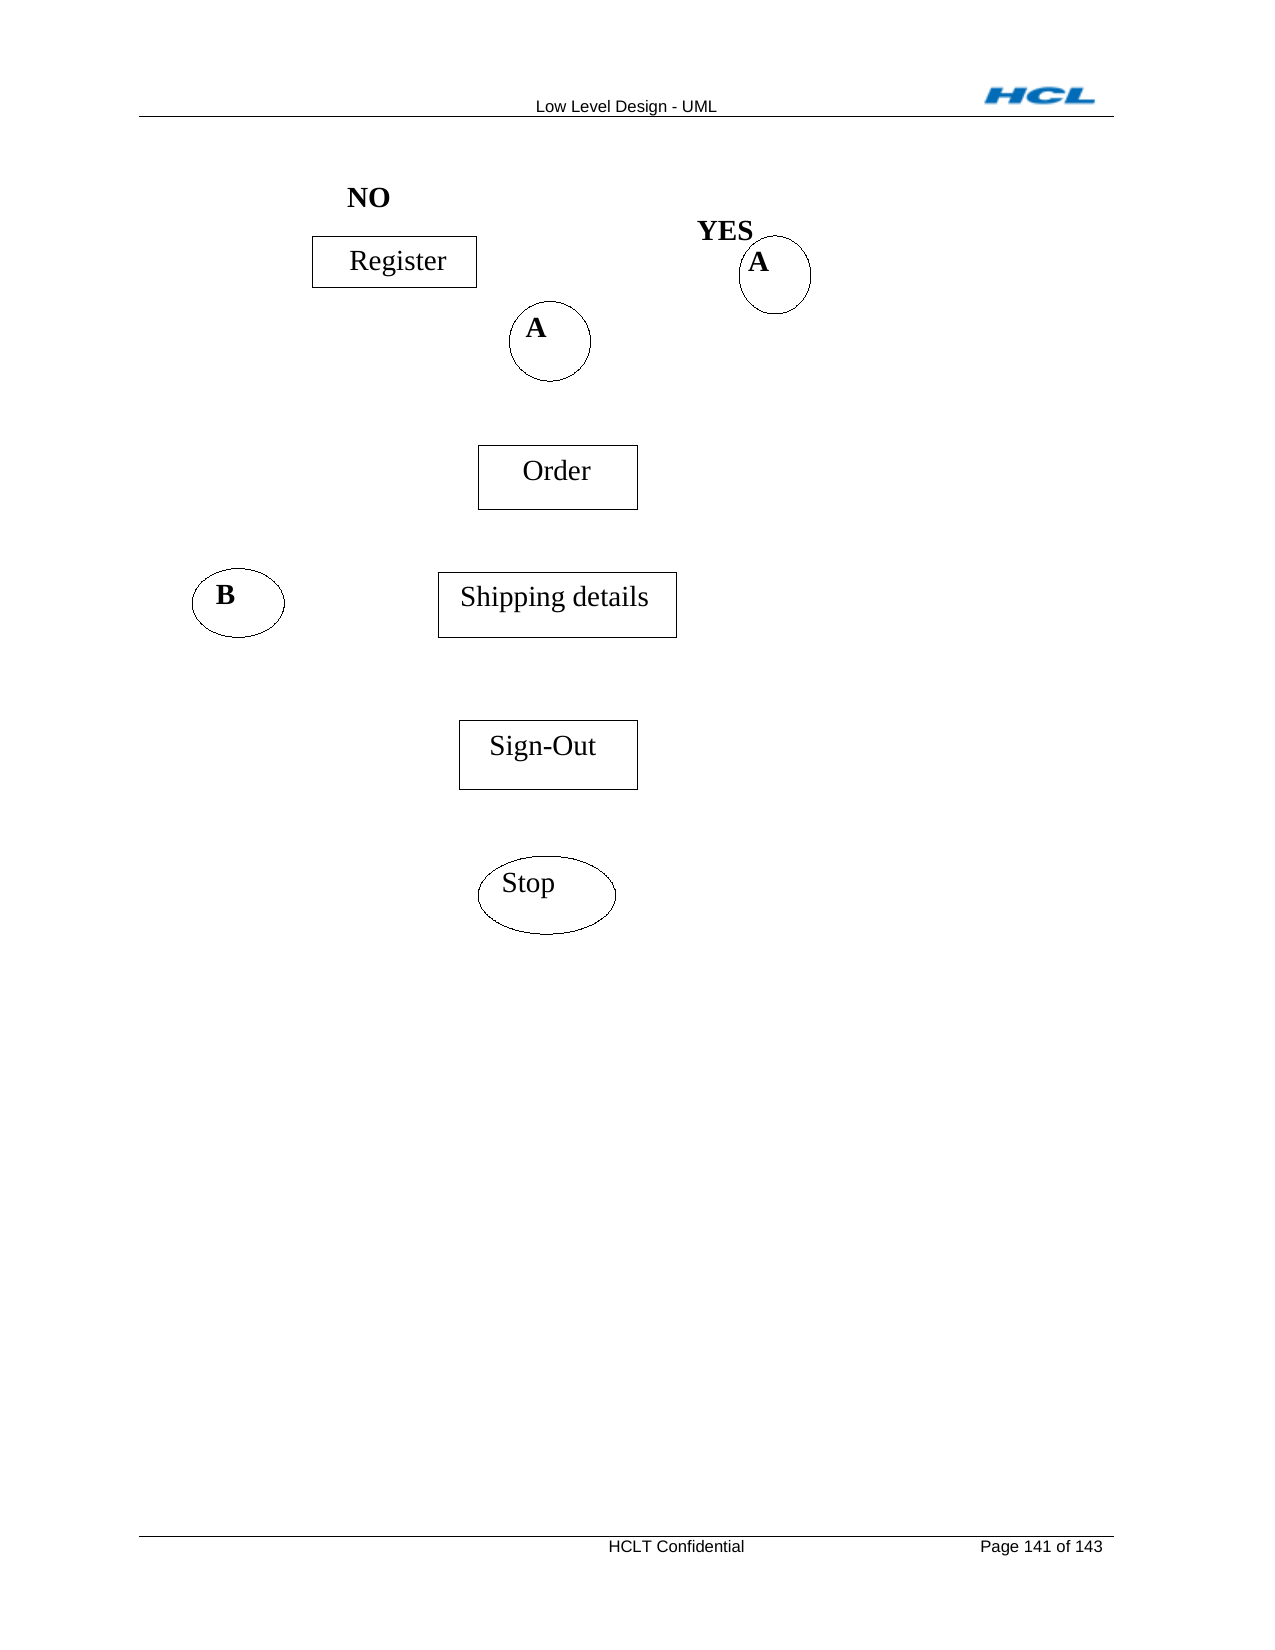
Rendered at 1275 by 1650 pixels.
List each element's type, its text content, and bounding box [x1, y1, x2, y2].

text NO [150, 180, 1125, 213]
text YES [150, 213, 1125, 247]
picture [977, 74, 1103, 116]
